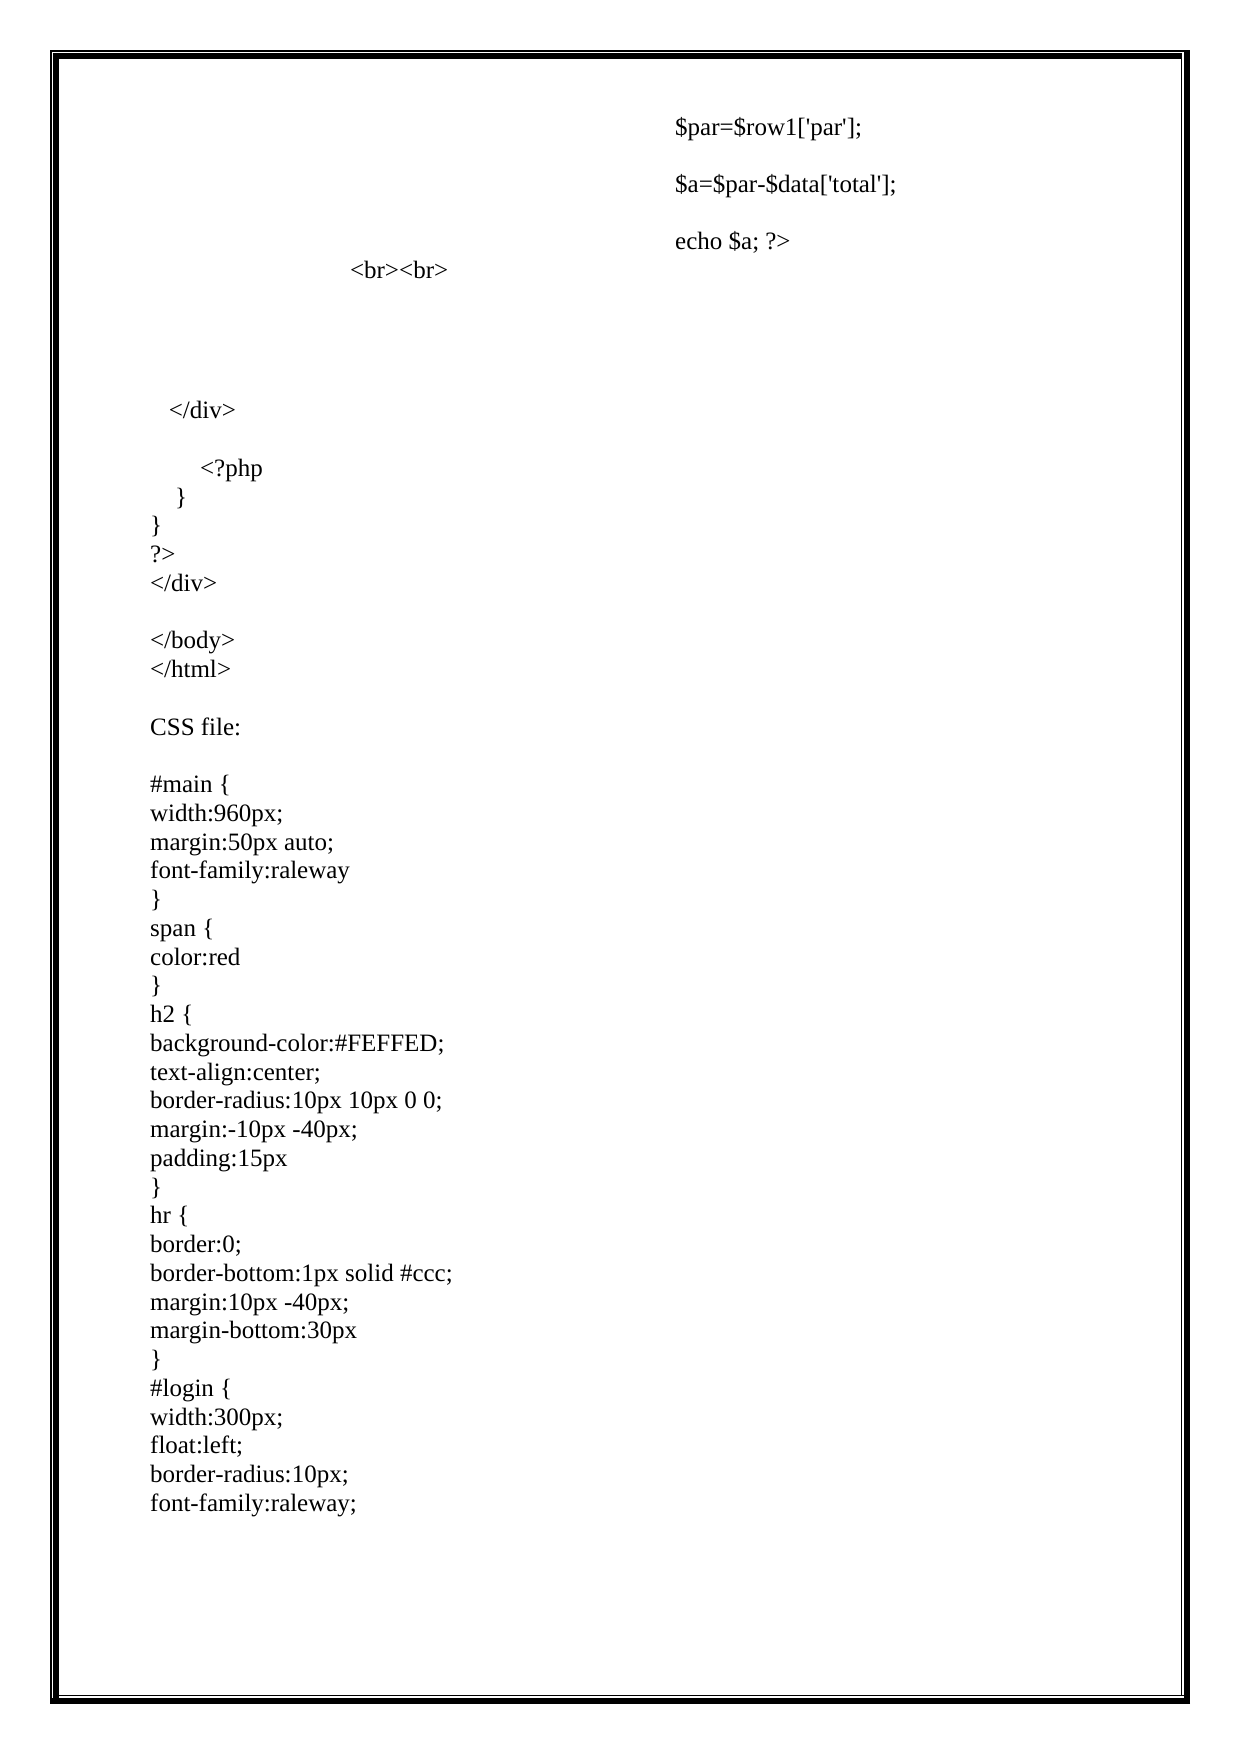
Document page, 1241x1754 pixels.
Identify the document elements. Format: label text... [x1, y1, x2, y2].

text margin-bottom:30px [150, 1316, 1090, 1344]
text } [150, 1172, 1090, 1201]
text } [150, 884, 1090, 913]
text border-radius:10px 10px 0 0; [150, 1086, 1090, 1114]
text } [150, 971, 1090, 999]
text font-family:raleway; [150, 1488, 1090, 1517]
text border-radius:10px; [150, 1459, 1090, 1488]
text } [150, 1344, 1090, 1373]
text font-family:raleway [150, 856, 1090, 884]
text background-color:#FEFFED; [150, 1028, 1090, 1057]
text $a=$par-$data['total']; [150, 141, 1090, 198]
text $par=$row1['par']; [150, 84, 1090, 141]
text CSS file: [150, 712, 1090, 741]
text hr { [150, 1201, 1090, 1229]
text border:0; [150, 1229, 1090, 1258]
text float:left; [150, 1431, 1090, 1459]
text text-align:center; [150, 1057, 1090, 1086]
text </body> [150, 626, 1090, 654]
text padding:15px [150, 1143, 1090, 1172]
text margin:10px -40px; [150, 1287, 1090, 1316]
text width:300px; [150, 1402, 1090, 1431]
text #main { [150, 769, 1090, 798]
text border-bottom:1px solid #ccc; [150, 1258, 1090, 1287]
text </div> [150, 396, 1090, 424]
text ?> [150, 539, 1090, 568]
text </div> [150, 568, 1090, 597]
text <?php [150, 453, 1090, 482]
text #login { [150, 1373, 1090, 1402]
text } [150, 511, 1090, 539]
text </html> [150, 654, 1090, 683]
text margin:-10px -40px; [150, 1114, 1090, 1143]
text margin:50px auto; [150, 827, 1090, 856]
text } [150, 482, 1090, 511]
text <br><br> [150, 255, 1090, 283]
text span { [150, 913, 1090, 942]
text h2 { [150, 999, 1090, 1028]
text width:960px; [150, 798, 1090, 827]
text echo $a; ?> [150, 198, 1090, 255]
text color:red [150, 942, 1090, 971]
